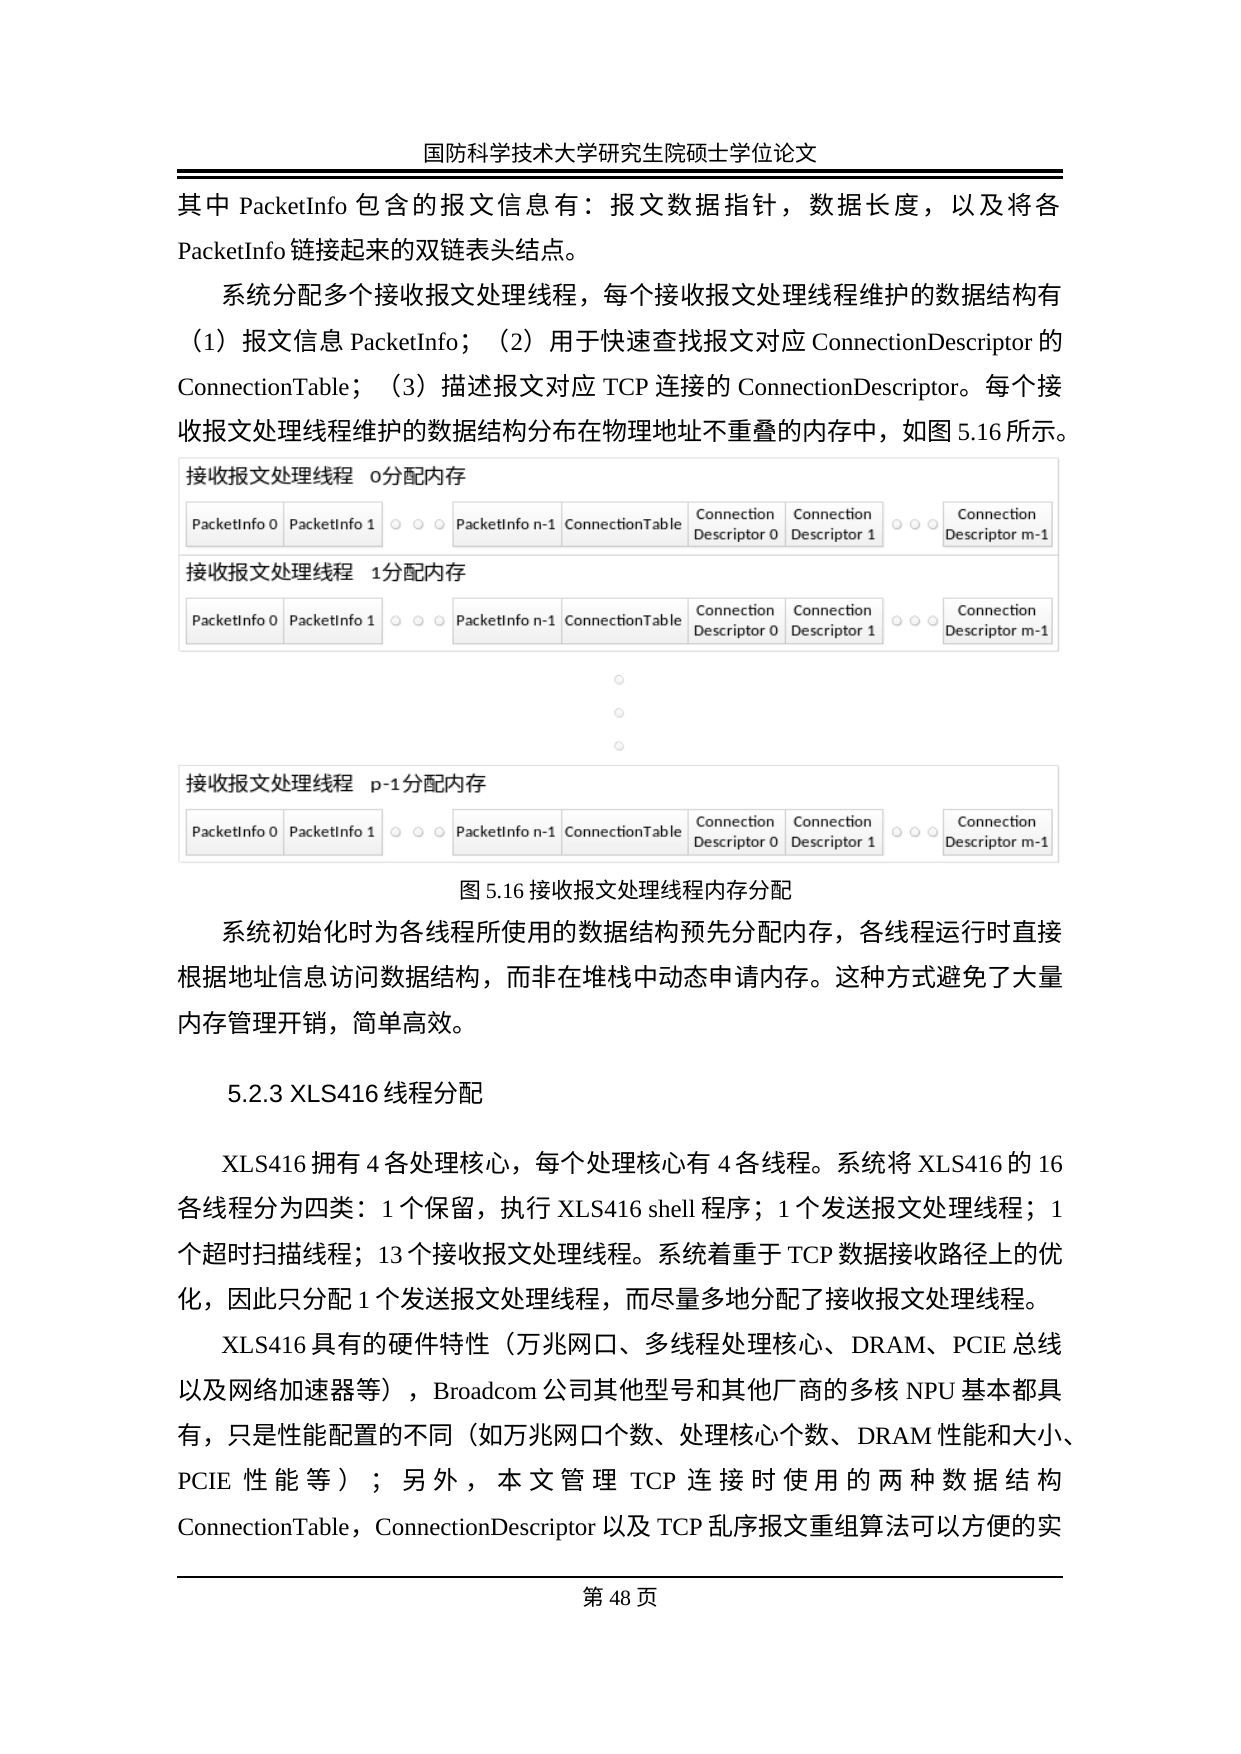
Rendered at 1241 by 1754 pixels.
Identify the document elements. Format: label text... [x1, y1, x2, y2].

text 5.2.3 XLS416线程分配 [177, 1073, 1063, 1109]
text 系统初始化时为各线程所使用的数据结构预先分配内存，各线程运行时直接根据地址信息访问数据结构，而非在堆栈中动态申请内存。这种方式避免了大量内存管理开销，简单高效。 [177, 912, 1063, 1039]
text XLS416拥有4各处理核心，每个处理核心有4各线程。系统将XLS416的16各线程分为四类：1个保留，执行XLS416 shell程序；1个发送报文处理线程；1个超时扫描线程；13个接收报文处理线程。系统着重于TCP数据接收路径上的优化，因此只分配1个发送报文处理线程，而尽量多地分配了接收报文处理线程。 [177, 1144, 1063, 1316]
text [177, 1325, 1063, 1542]
text 图5.16 接收报文处理线程内存分配 [177, 873, 1063, 904]
text 其中PacketInfo包含的报文信息有：报文数据指针，数据长度，以及将各PacketInfo链接起来的双链表头结点。 [177, 185, 1063, 267]
text 系统分配多个接收报文处理线程，每个接收报文处理线程维护的数据结构有：（1）报文信息PacketInfo；（2）用于快速查找报文对应ConnectionDescriptor的ConnectionTable；（3）描述报文对应TCP连接的ConnectionDescriptor。每个接收报文处理线程维护的数据结构分布在物理地址不重叠的内存中，如图5.16所示。 [177, 276, 1063, 448]
